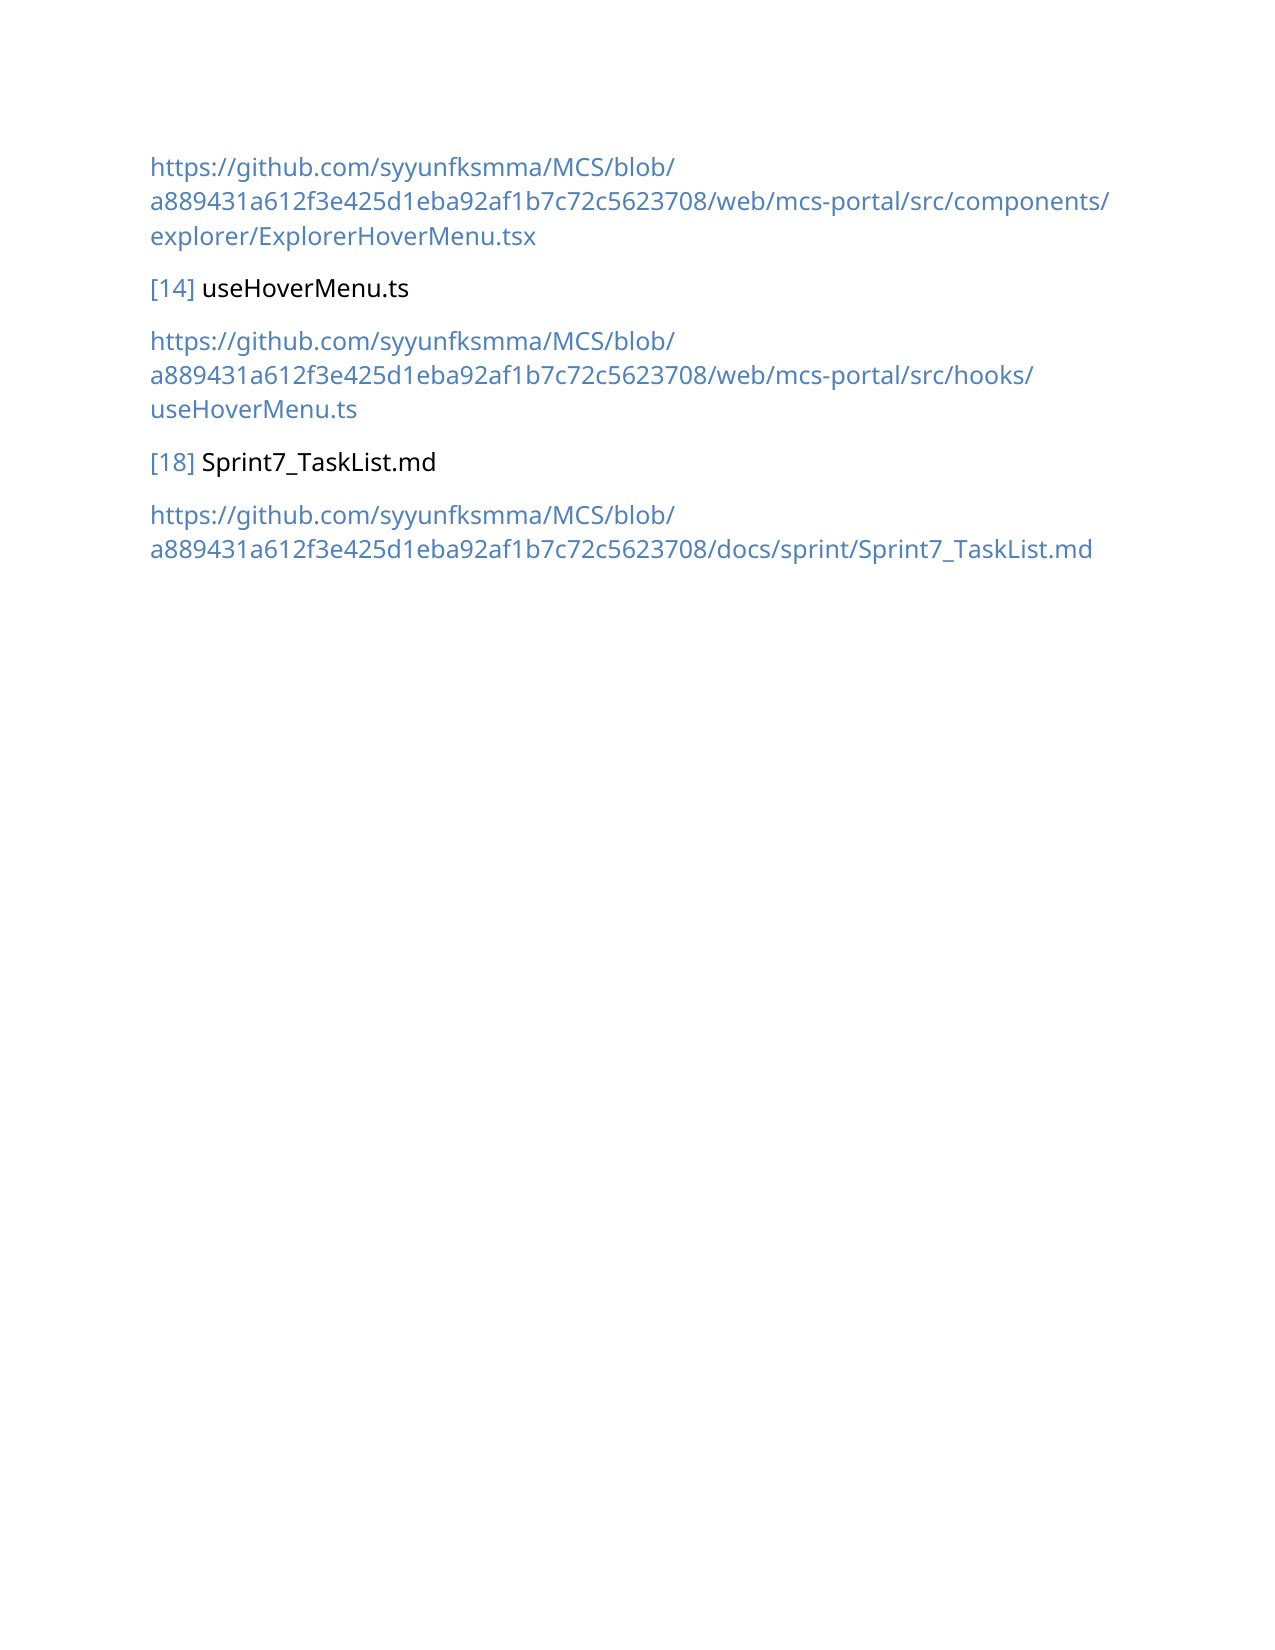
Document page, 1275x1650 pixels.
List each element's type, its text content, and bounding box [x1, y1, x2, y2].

text https://github.com/syyunfksmma/MCS/blob/a889431a612f3e425d1eba92af1b7c72c5623708/web/mcs-portal/src/hooks/useHoverMenu.ts [150, 324, 1125, 426]
text https://github.com/syyunfksmma/MCS/blob/a889431a612f3e425d1eba92af1b7c72c5623708/docs/sprint/Sprint7_TaskList.md [150, 497, 1125, 566]
text https://github.com/syyunfksmma/MCS/blob/a889431a612f3e425d1eba92af1b7c72c5623708/web/mcs-portal/src/components/explorer/ExplorerHoverMenu.tsx [150, 150, 1125, 252]
text [18] Sprint7_TaskList.md [150, 445, 1125, 479]
text [14] useHoverMenu.ts [150, 271, 1125, 305]
